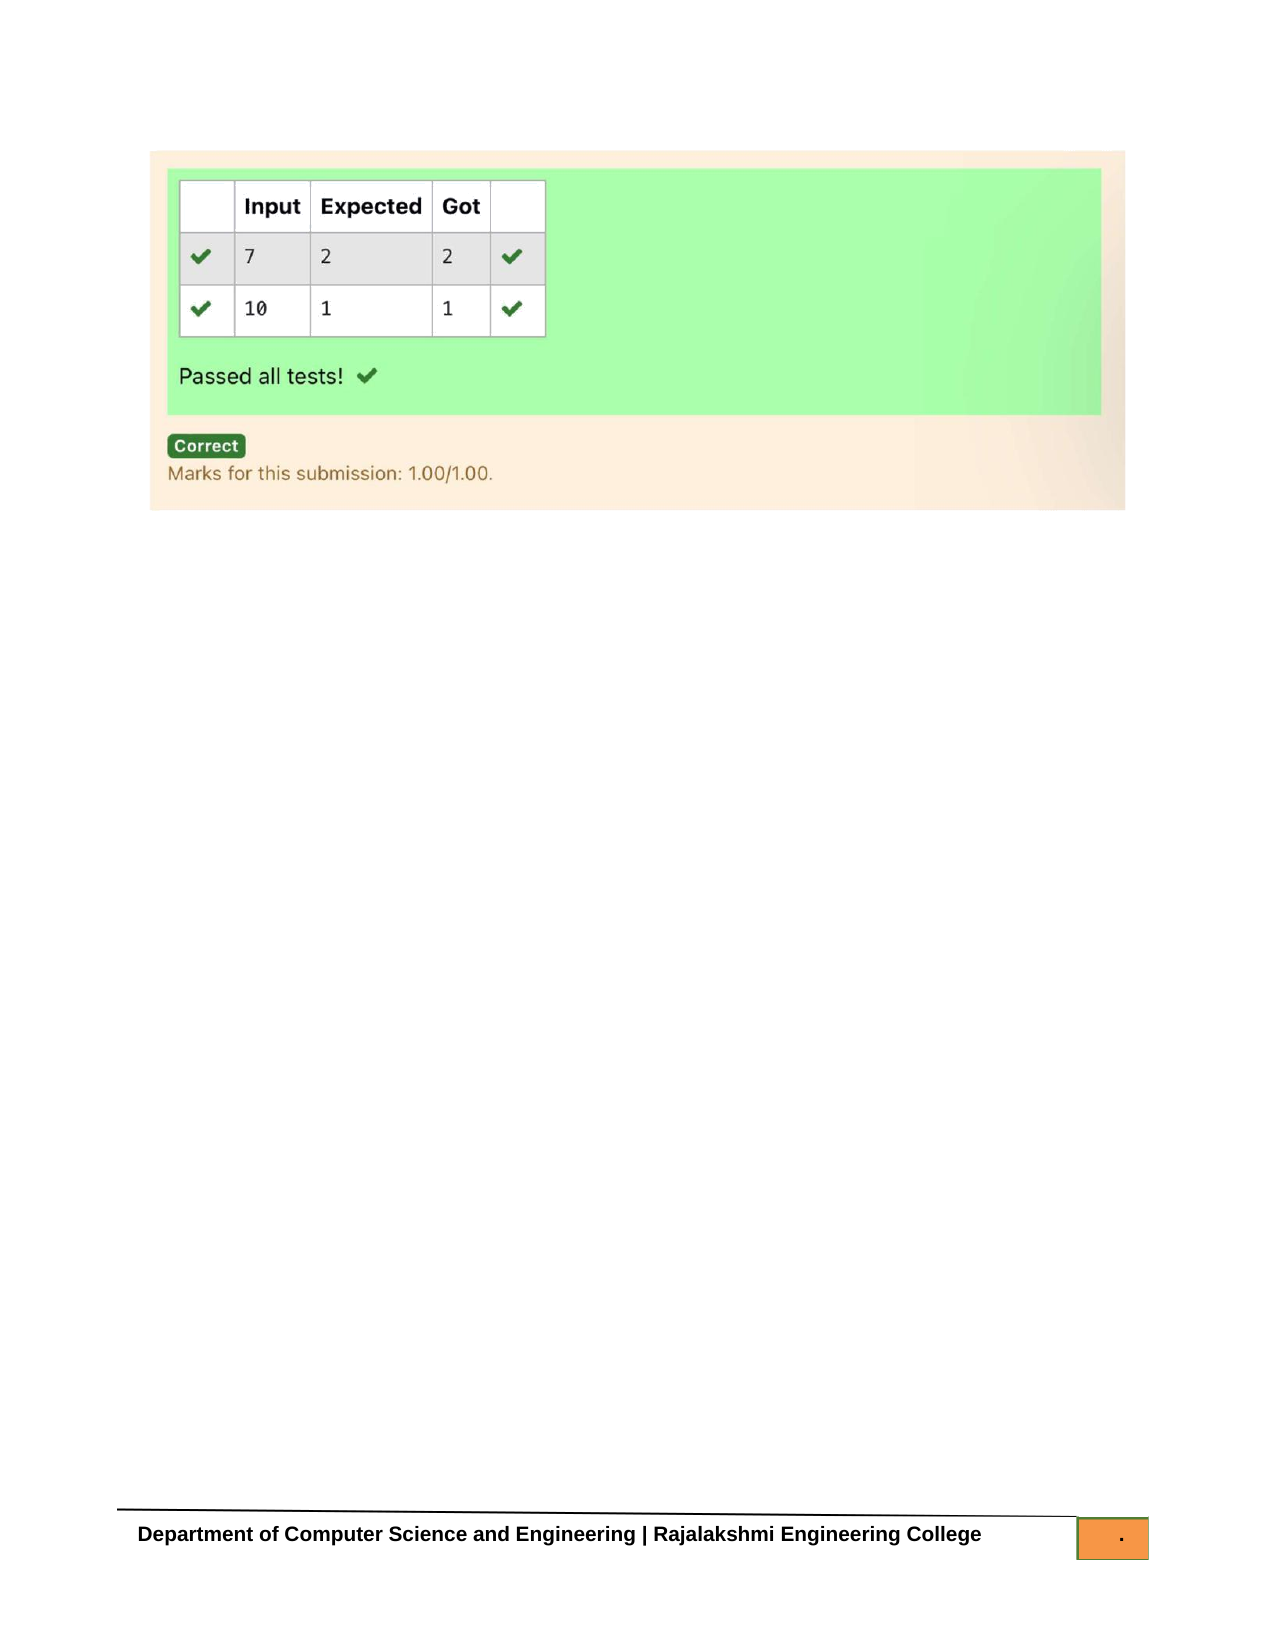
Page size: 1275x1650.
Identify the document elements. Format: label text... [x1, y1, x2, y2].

picture [117, 1508, 1149, 1560]
picture [149, 149, 1126, 511]
text Department of Computer Science and Engineering | Rajalakshmi Engineering College [137, 1522, 1073, 1546]
